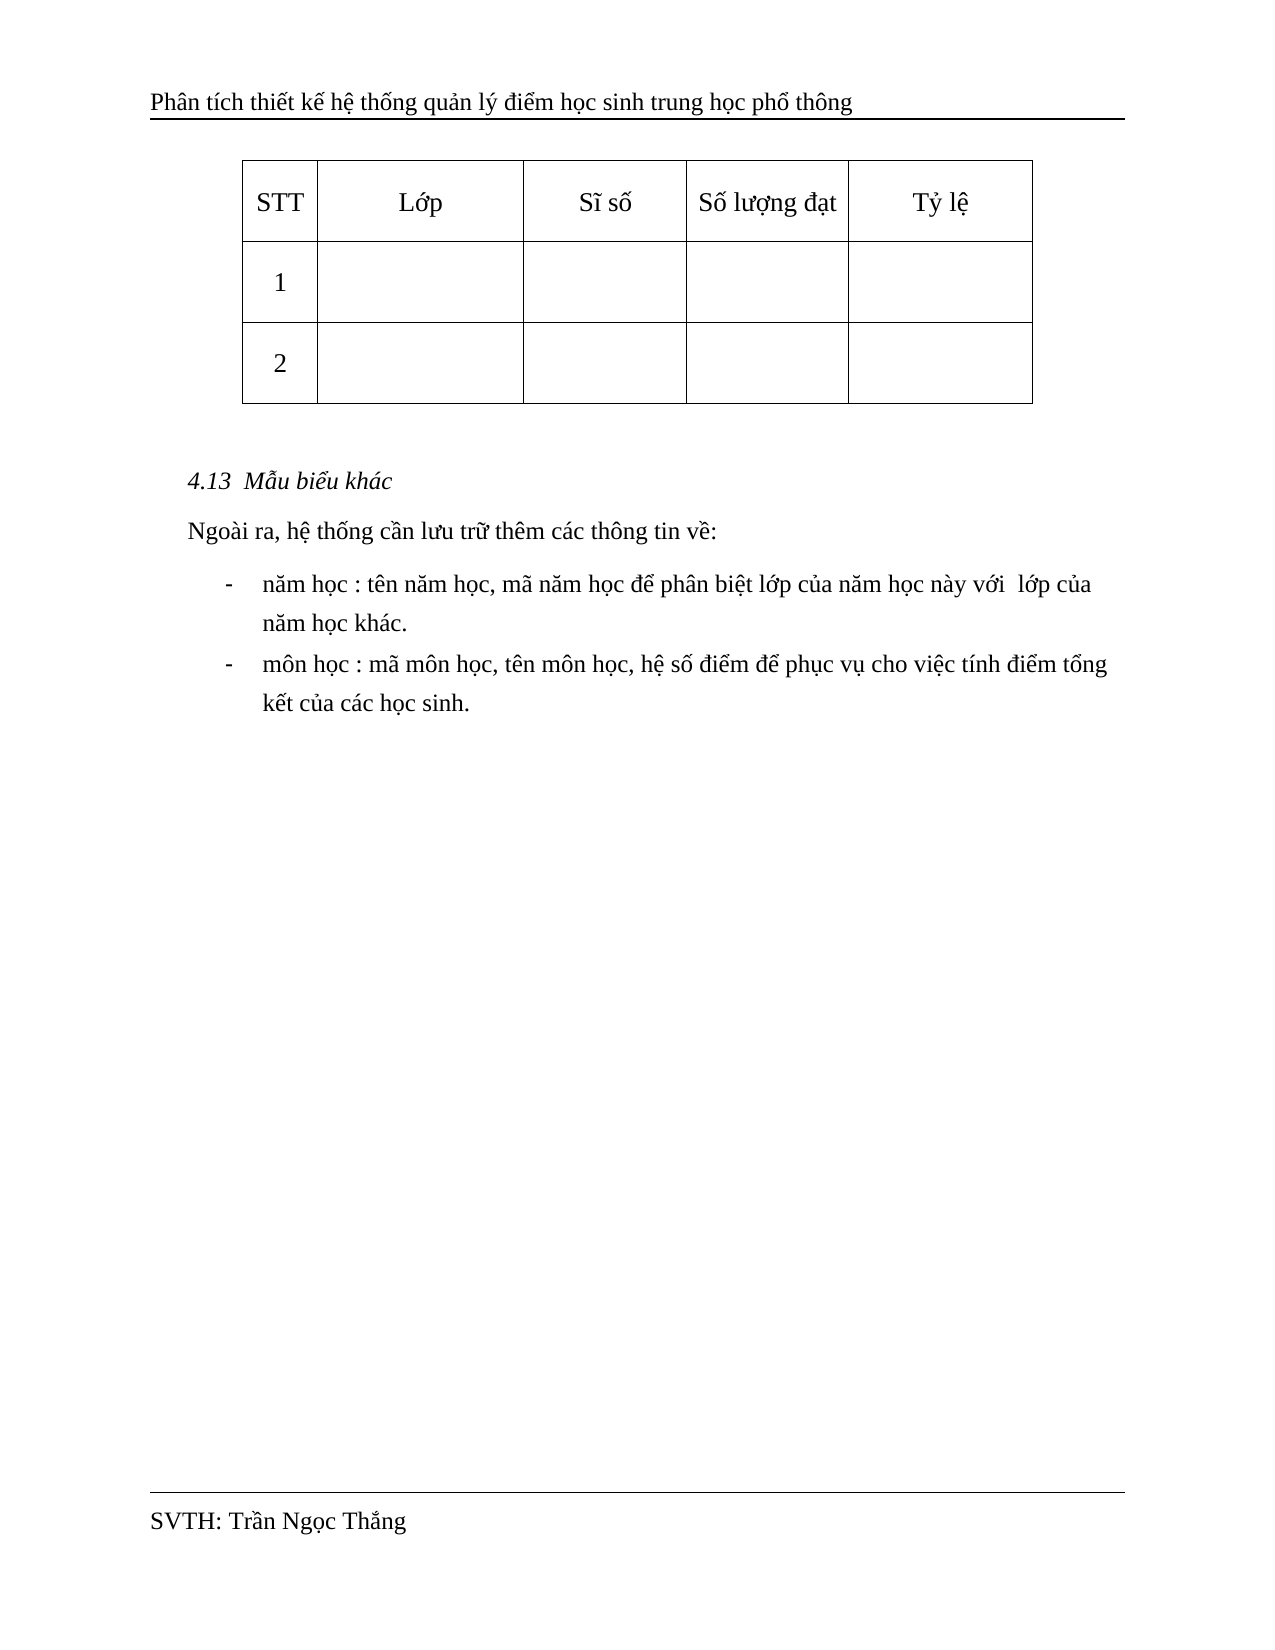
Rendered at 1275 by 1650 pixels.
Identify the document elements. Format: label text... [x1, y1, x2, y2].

table_cell Lớp [318, 161, 523, 241]
table_cell Sĩ số [524, 161, 686, 241]
table_cell [318, 242, 523, 322]
table_cell [849, 323, 1032, 403]
text Ngoài ra, hệ thống cần lưu trữ thêm các thông tin về: [187, 516, 1125, 544]
table_cell STT [243, 161, 317, 241]
table_cell Số lượng đạt [687, 161, 848, 241]
table_cell [524, 323, 686, 403]
table_cell [524, 242, 686, 322]
table_cell 1 [243, 242, 317, 322]
table_cell [687, 323, 848, 403]
table_cell 2 [243, 323, 317, 403]
list Mẫu biểu khác [187, 466, 1125, 495]
list năm học : tên năm học, mã năm học để phân biệt lớp của năm học này với lớp của năm học khác. [225, 566, 1125, 637]
table_cell Tỷ lệ [849, 161, 1032, 241]
table_cell [849, 242, 1032, 322]
table_cell [318, 323, 523, 403]
list môn học : mã môn học, tên môn học, hệ số điểm để phục vụ cho việc tính điểm tổng kết của các học sinh. [225, 645, 1125, 717]
table_cell [687, 242, 848, 322]
